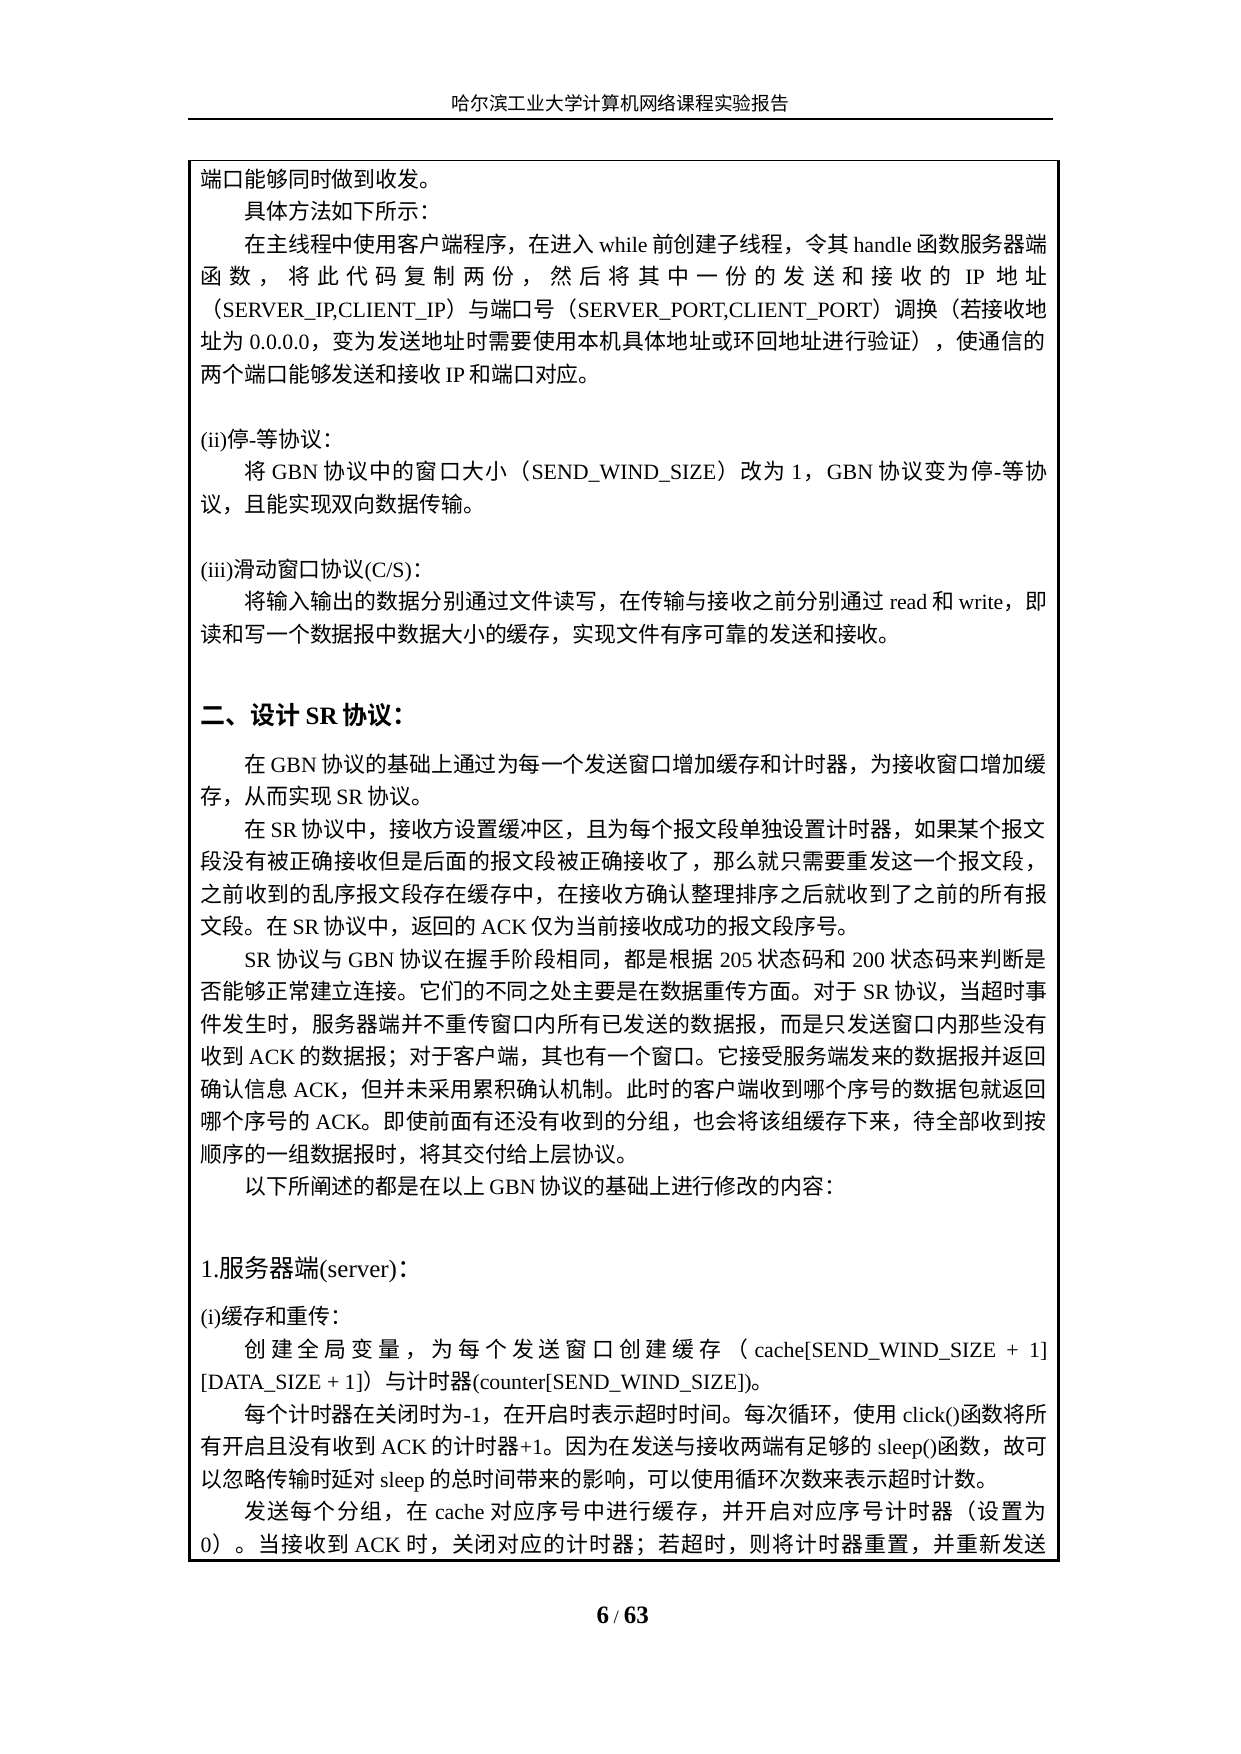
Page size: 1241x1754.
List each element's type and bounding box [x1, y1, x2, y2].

table_cell [191, 161, 1057, 1559]
